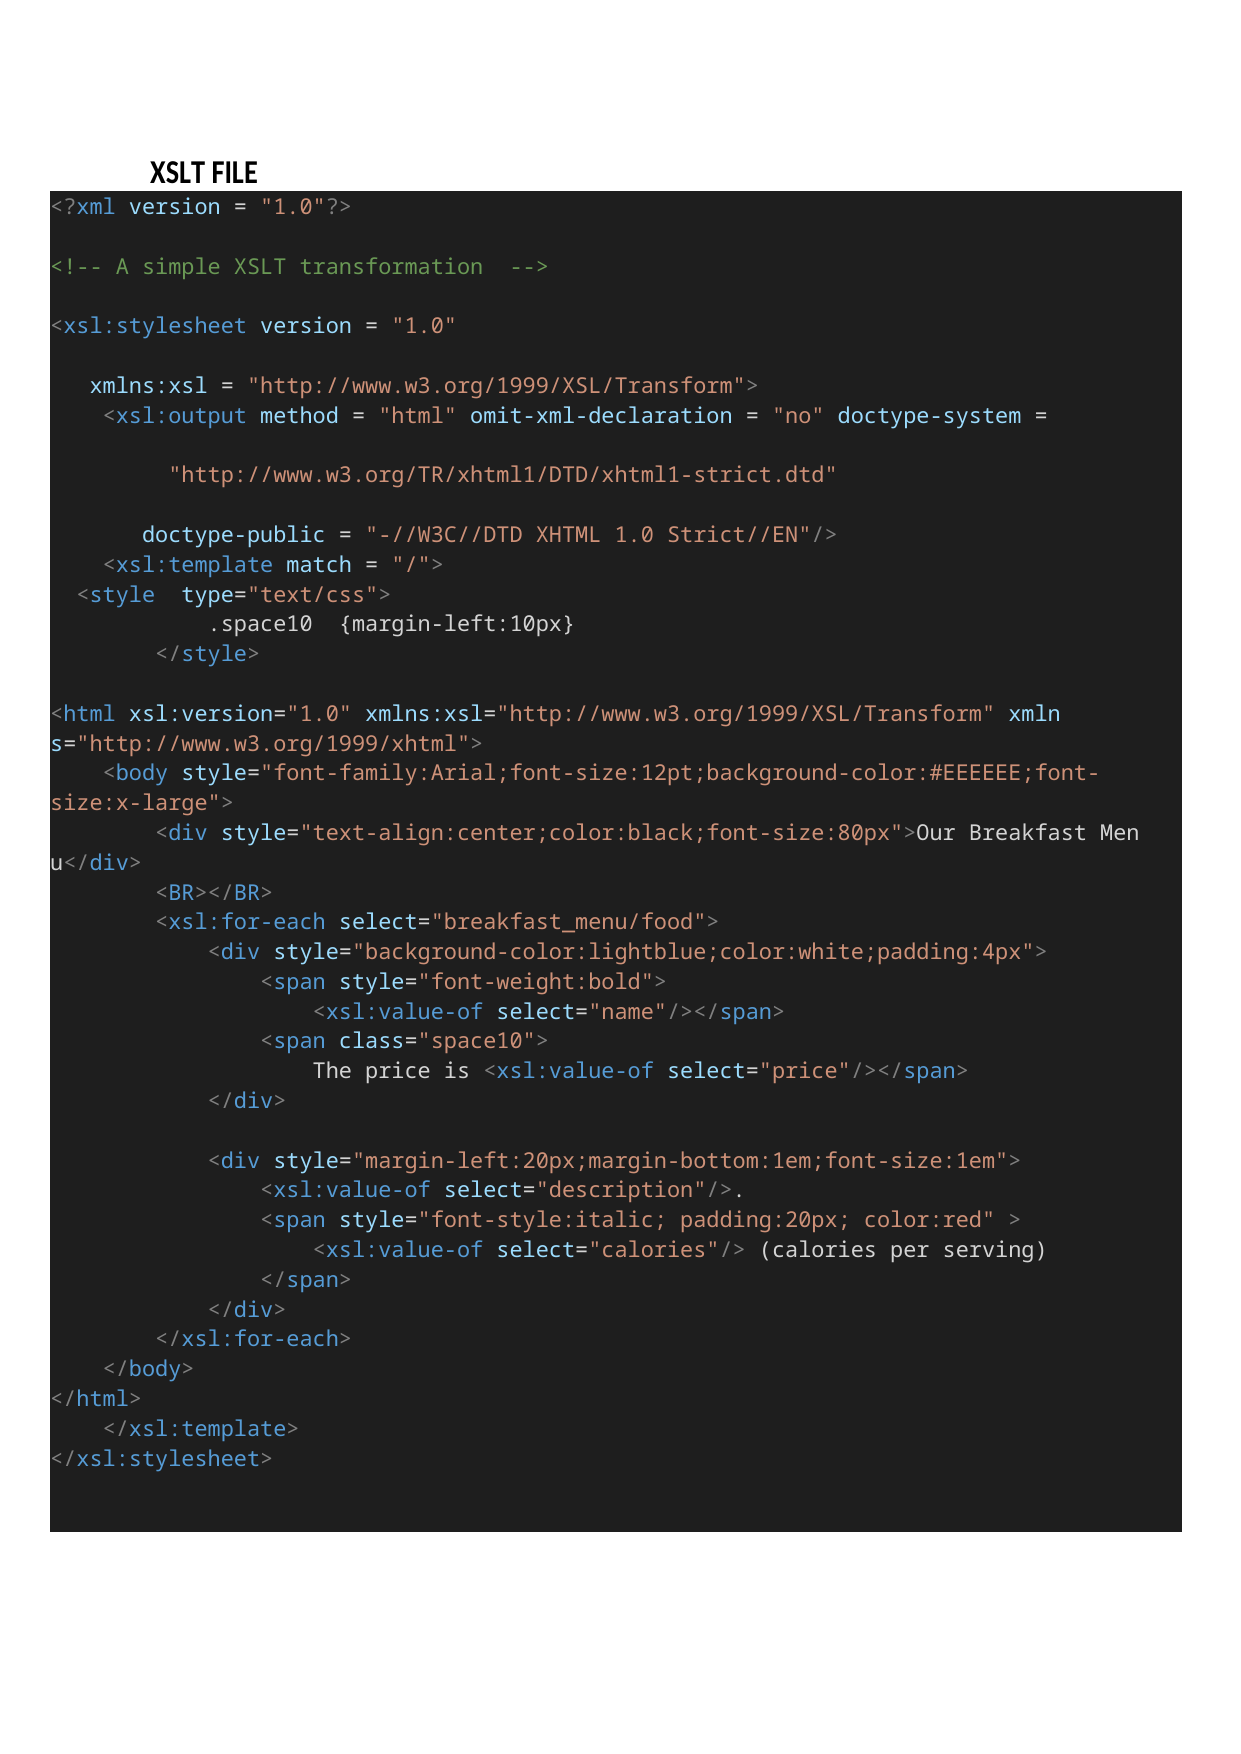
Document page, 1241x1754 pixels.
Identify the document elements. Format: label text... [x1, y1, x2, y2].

text <xsl:template match = "/"> [50, 549, 1182, 579]
text <div style="margin-left:20px;margin-bottom:1em;font-size:1em"> [50, 1145, 1182, 1174]
text <span class="space10"> [50, 1026, 1182, 1055]
text </xsl:stylesheet> [50, 1443, 1182, 1472]
text <BR></BR> [50, 877, 1182, 906]
text <span style="font-style:italic; padding:20px; color:red" > [50, 1204, 1182, 1234]
subtitle XSLT FILE [150, 151, 1182, 191]
text xmlns:xsl = "http://www.w3.org/1999/XSL/Transform"> [50, 370, 1182, 400]
text </body> [50, 1353, 1182, 1383]
text </html> [50, 1383, 1182, 1413]
text <span style="font-weight:bold"> [50, 966, 1182, 996]
text <xsl:output method = "html" omit-xml-declaration = "no" doctype-system = [50, 400, 1182, 430]
text <xsl:for-each select="breakfast_menu/food"> [50, 906, 1182, 936]
text .space10 {margin-left:10px} [50, 608, 1182, 638]
text doctype-public = "-//W3C//DTD XHTML 1.0 Strict//EN"/> [50, 519, 1182, 549]
text </div> [50, 1294, 1182, 1323]
text <body style="font-family:Arial;font-size:12pt;background-color:#EEEEEE;font-size:x-large"> [50, 757, 1182, 817]
text </div> [50, 1085, 1182, 1115]
text "http://www.w3.org/TR/xhtml1/DTD/xhtml1-strict.dtd" [50, 459, 1182, 489]
text <xsl:value-of select="name"/></span> [50, 996, 1182, 1026]
text <xsl:stylesheet version = "1.0" [50, 311, 1182, 340]
text <!-- A simple XSLT transformation --> [50, 251, 1182, 281]
text The price is <xsl:value-of select="price"/></span> [50, 1055, 1182, 1085]
text </xsl:for-each> [50, 1323, 1182, 1353]
text </span> [50, 1264, 1182, 1294]
text <html xsl:version="1.0" xmlns:xsl="http://www.w3.org/1999/XSL/Transform" xmlns="http://www.w3.org/1999/xhtml"> [50, 698, 1182, 757]
text <div style="text-align:center;color:black;font-size:80px">Our Breakfast Menu</div> [50, 817, 1182, 877]
text </xsl:template> [50, 1413, 1182, 1443]
text <style type="text/css"> [50, 579, 1182, 608]
text <?xml version = "1.0"?> [50, 191, 1182, 221]
text <xsl:value-of select="calories"/> (calories per serving) [50, 1234, 1182, 1264]
text </style> [50, 638, 1182, 668]
text <div style="background-color:lightblue;color:white;padding:4px"> [50, 936, 1182, 966]
text <xsl:value-of select="description"/>. [50, 1174, 1182, 1204]
